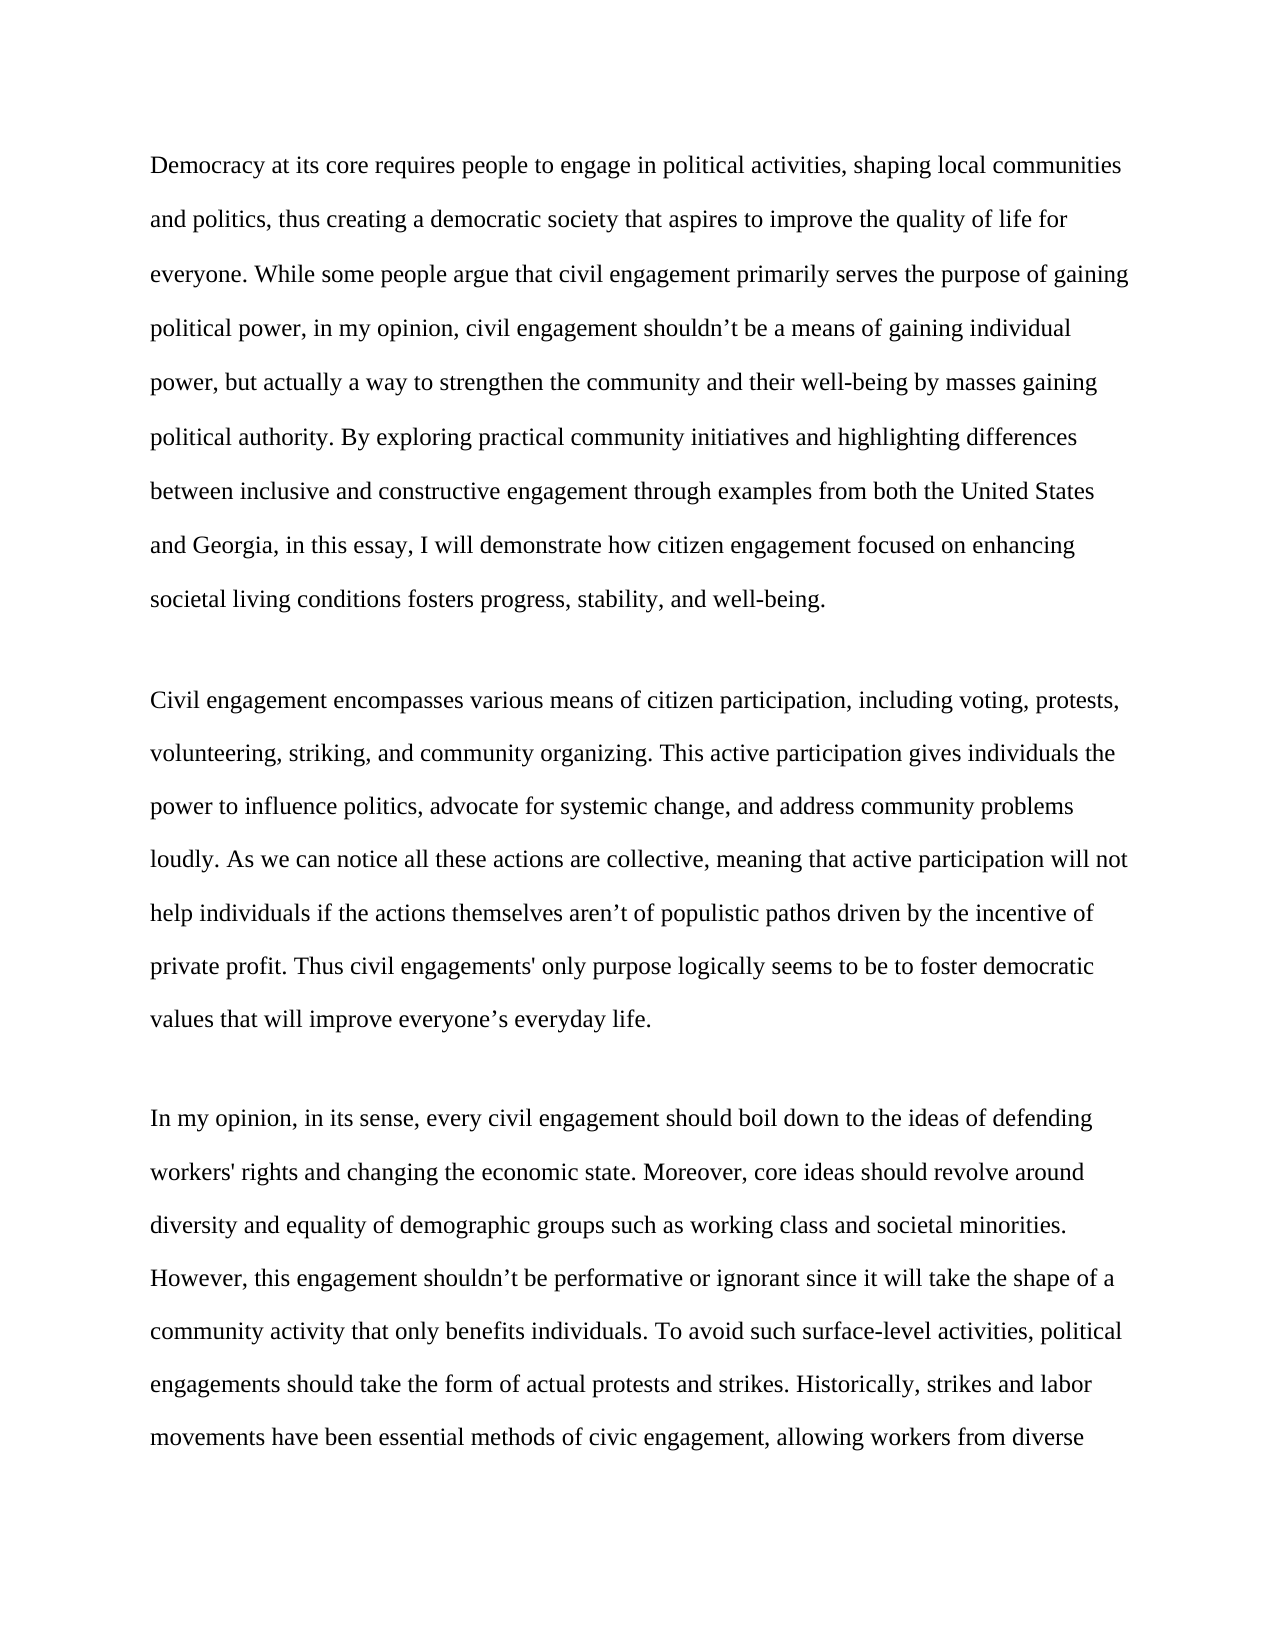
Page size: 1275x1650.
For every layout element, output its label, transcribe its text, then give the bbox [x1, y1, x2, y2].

text Democracy at its core requires people to engage in political activities, shaping local communities and politics, thus creating a democratic society that aspires to improve the quality of life for everyone. While some people argue that civil engagement primarily serves the purpose of gaining political power, in my opinion, civil engagement shouldn’t be a means of gaining individual power, but actually a way to strengthen the community and their well-being by masses gaining political authority. By exploring practical community initiatives and highlighting differences between inclusive and constructive engagement through examples from both the United States and Georgia, in this essay, I will demonstrate how citizen engagement focused on enhancing societal living conditions fosters progress, stability, and well-being. [150, 150, 1132, 613]
text Civil engagement encompasses various means of citizen participation, including voting, protests, volunteering, striking, and community organizing. This active participation gives individuals the power to influence politics, advocate for systemic change, and address community problems loudly. As we can notice all these actions are collective, meaning that active participation will not help individuals if the actions themselves aren’t of populistic pathos driven by the incentive of private profit. Thus civil engagements' only purpose logically seems to be to foster democratic values that will improve everyone’s everyday life. [150, 685, 1132, 1033]
text In my opinion, in its sense, every civil engagement should boil down to the ideas of defending workers' rights and changing the economic state. Moreover, core ideas should revolve around diversity and equality of demographic groups such as working class and societal minorities. However, this engagement shouldn’t be performative or ignorant since it will take the shape of a community activity that only benefits individuals. To avoid such surface-level activities, political engagements should take the form of actual protests and strikes. Historically, strikes and labor movements have been essential methods of civic engagement, allowing workers from diverse [150, 1103, 1132, 1451]
